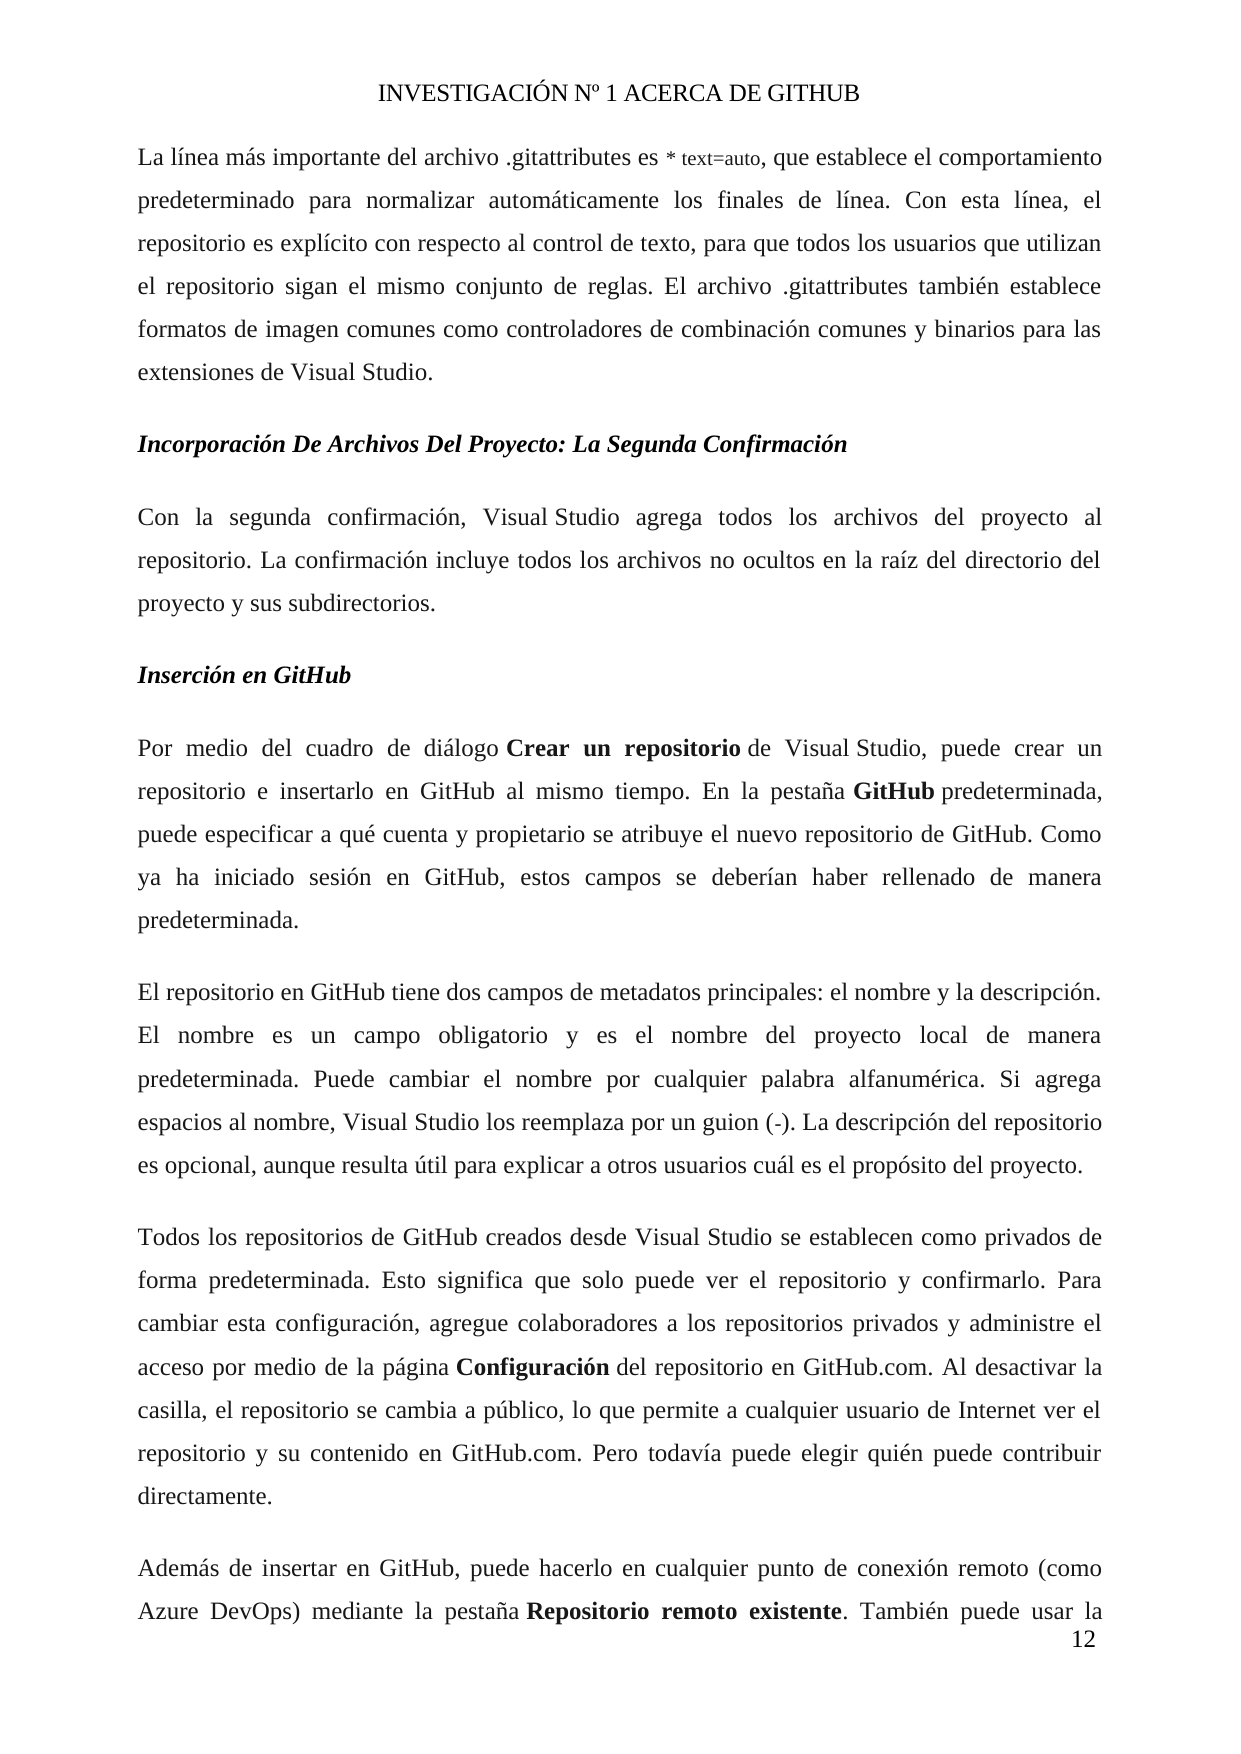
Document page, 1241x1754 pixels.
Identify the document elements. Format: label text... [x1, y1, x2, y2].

text Por medio del cuadro de diálogo Crear un repositorio de Visual Studio, puede crear un repositorio e insertarlo en GitHub al mismo tiempo. En la pestaña GitHub predeterminada, puede especificar a qué cuenta y propietario se atribuye el nuevo repositorio de GitHub. Como ya ha iniciado sesión en GitHub, estos campos se deberían haber rellenado de manera predeterminada. [137, 733, 1103, 934]
subtitle Incorporación De Archivos Del Proyecto: La Segunda Confirmación [137, 429, 1103, 458]
text Todos los repositorios de GitHub creados desde Visual Studio se establecen como privados de forma predeterminada. Esto significa que solo puede ver el repositorio y confirmarlo. Para cambiar esta configuración, agregue colaboradores a los repositorios privados y administre el acceso por medio de la página Configuración del repositorio en GitHub.com. Al desactivar la casilla, el repositorio se cambia a público, lo que permite a cualquier usuario de Internet ver el repositorio y su contenido en GitHub.com. Pero todavía puede elegir quién puede contribuir directamente. [137, 1222, 1103, 1510]
text El repositorio en GitHub tiene dos campos de metadatos principales: el nombre y la descripción. El nombre es un campo obligatorio y es el nombre del proyecto local de manera predeterminada. Puede cambiar el nombre por cualquier palabra alfanumérica. Si agrega espacios al nombre, Visual Studio los reemplaza por un guion (-). La descripción del repositorio es opcional, aunque resulta útil para explicar a otros usuarios cuál es el propósito del proyecto. [137, 977, 1103, 1179]
text La línea más importante del archivo .gitattributes es * text=auto, que establece el comportamiento predeterminado para normalizar automáticamente los finales de línea. Con esta línea, el repositorio es explícito con respecto al control de texto, para que todos los usuarios que utilizan el repositorio sigan el mismo conjunto de reglas. El archivo .gitattributes también establece formatos de imagen comunes como controladores de combinación comunes y binarios para las extensiones de Visual Studio. [137, 142, 1103, 386]
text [137, 1553, 1103, 1625]
text Con la segunda confirmación, Visual Studio agrega todos los archivos del proyecto al repositorio. La confirmación incluye todos los archivos no ocultos en la raíz del directorio del proyecto y sus subdirectorios. [137, 502, 1103, 617]
subtitle Inserción en GitHub [137, 660, 1103, 689]
